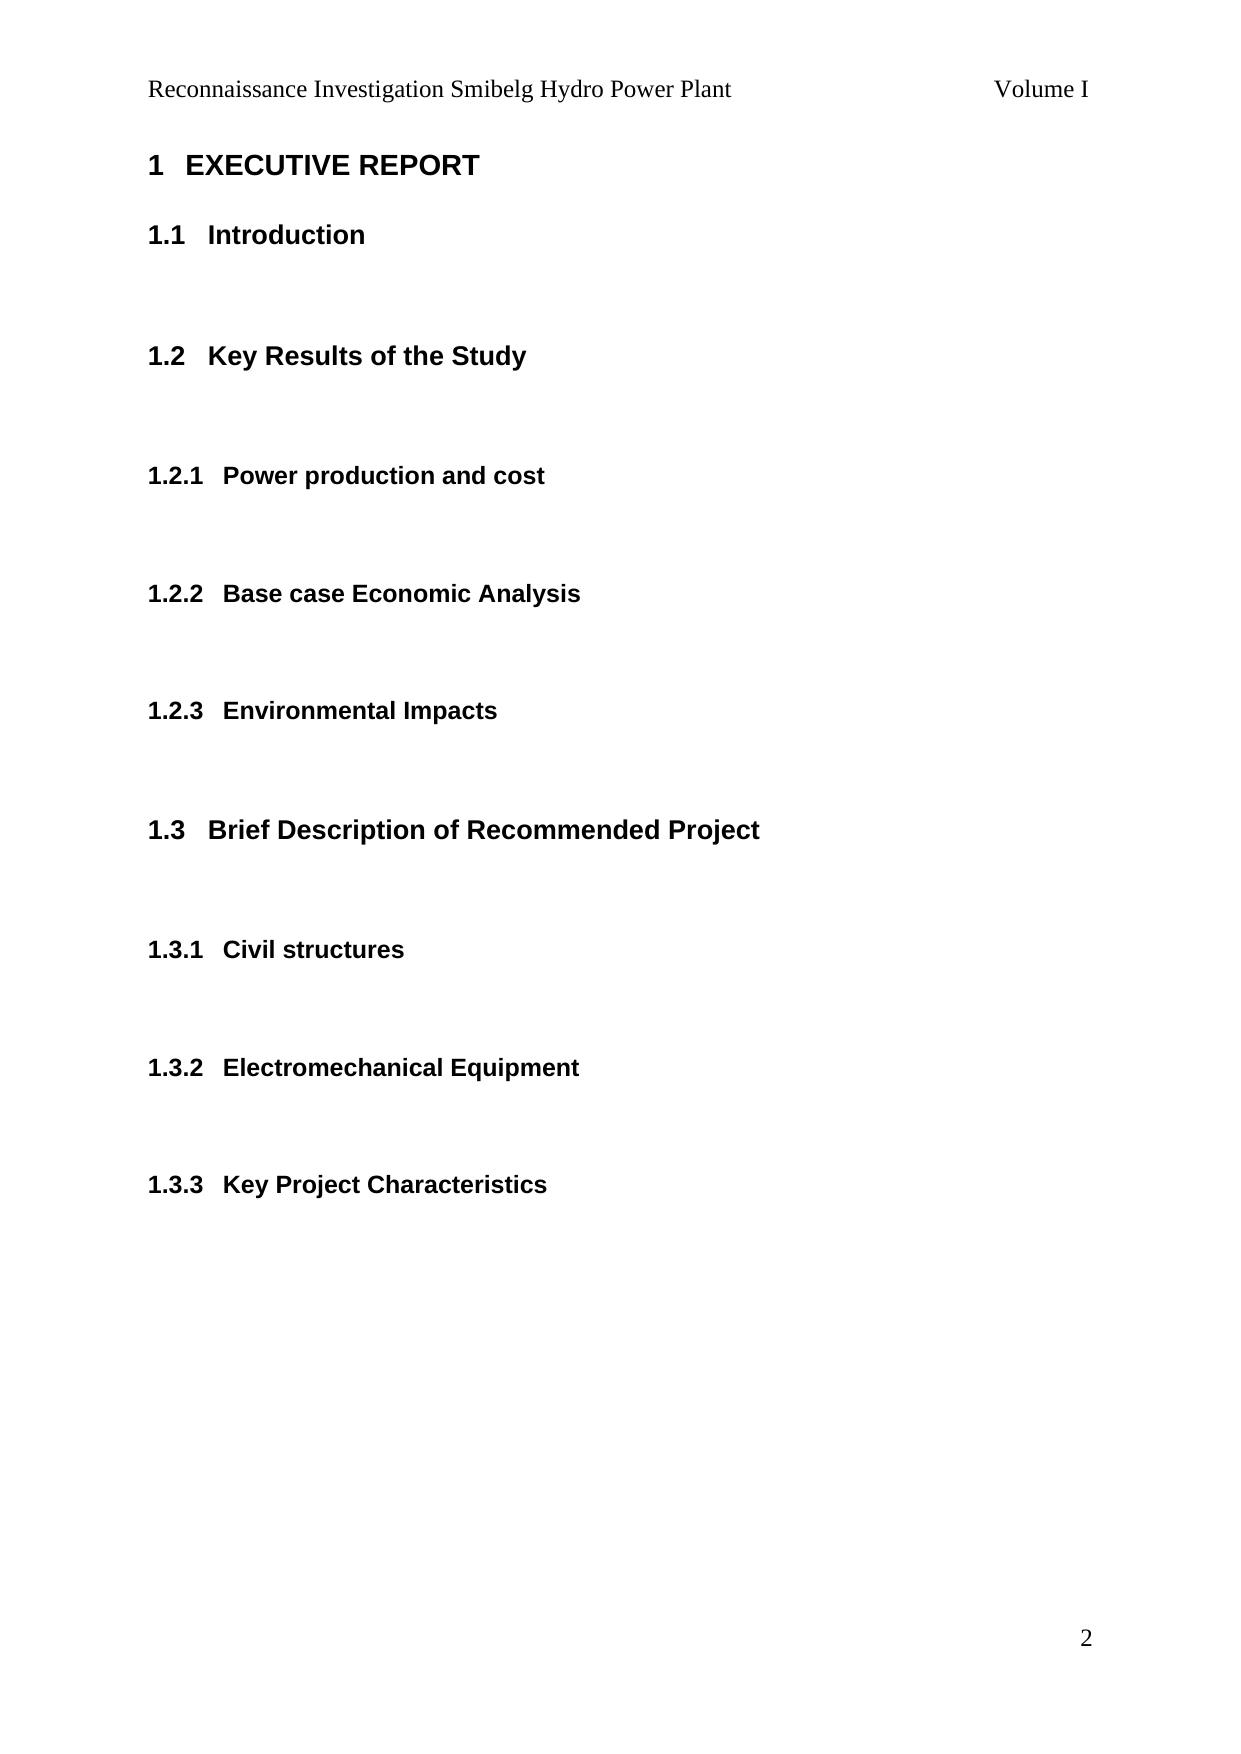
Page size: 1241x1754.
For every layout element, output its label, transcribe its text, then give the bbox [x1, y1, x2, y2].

subtitle Key Results of the Study [148, 340, 1092, 371]
subtitle Civil structures [148, 935, 1092, 964]
subtitle Power production and cost [148, 461, 1092, 490]
subtitle Electromechanical Equipment [148, 1053, 1092, 1081]
subtitle Environmental Impacts [148, 696, 1092, 725]
subtitle Introduction [148, 219, 1092, 250]
subtitle Key Project Characteristics [148, 1170, 1092, 1199]
subtitle EXECUTIVE REPORT [148, 148, 1092, 181]
subtitle Base case Economic Analysis [148, 579, 1092, 608]
subtitle Brief Description of Recommended Project [148, 814, 1092, 845]
